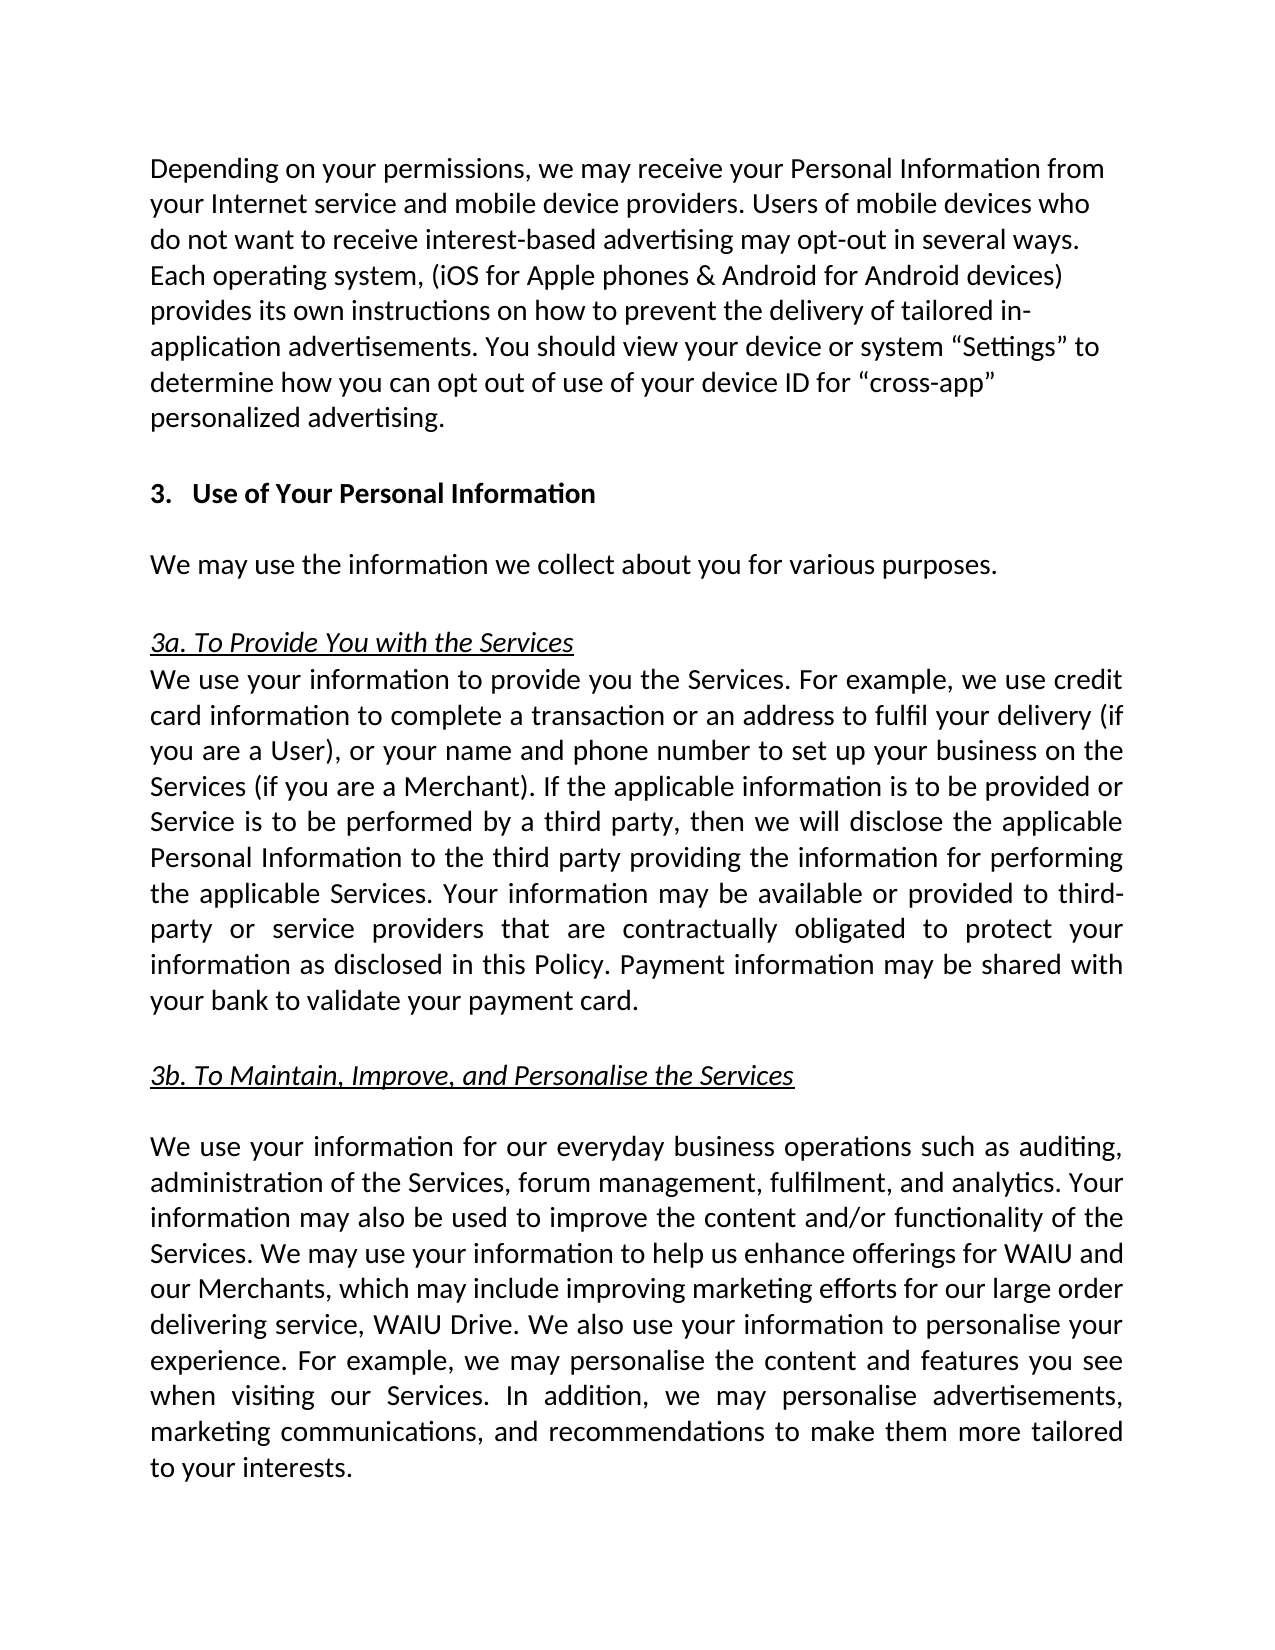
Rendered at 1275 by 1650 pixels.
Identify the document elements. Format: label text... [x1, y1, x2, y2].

text 3b. To Maintain, Improve, and Personalise the Services [150, 1057, 1125, 1092]
text We use your information for our everyday business operations such as auditing, administration of the Services, forum management, fulfilment, and analytics. Your information may also be used to improve the content and/or functionality of the Services. We may use your information to help us enhance offerings for WAIU and our Merchants, which may include improving marketing efforts for our large order delivering service, WAIU Drive. We also use your information to personalise your experience. For example, we may personalise the content and features you see when visiting our Services. In addition, we may personalise advertisements, marketing communications, and recommendations to make them more tailored to your interests. [150, 1128, 1125, 1484]
text We use your information to provide you the Services. For example, we use credit card information to complete a transaction or an address to fulfil your delivery (if you are a User), or your name and phone number to set up your business on the Services (if you are a Merchant). If the applicable information is to be provided or Service is to be performed by a third party, then we will disclose the applicable Personal Information to the third party providing the information for performing the applicable Services. Your information may be available or provided to third-party or service providers that are contractually obligated to protect your information as disclosed in this Policy. Payment information may be shared with your bank to validate your payment card. [150, 661, 1125, 1017]
text We may use the information we collect about you for various purposes. [150, 546, 1125, 582]
text Depending on your permissions, we may receive your Personal Information from your Internet service and mobile device providers. Users of mobile devices who do not want to receive interest-based advertising may opt-out in several ways. Each operating system, (iOS for Apple phones & Android for Android devices) provides its own instructions on how to prevent the delivery of tailored in-application advertisements. You should view your device or system “Settings” to determine how you can opt out of use of your device ID for “cross-app” personalized advertising. [150, 150, 1125, 435]
text 3. Use of Your Personal Information [150, 475, 1125, 510]
text 3a. To Provide You with the Services [150, 621, 1125, 661]
